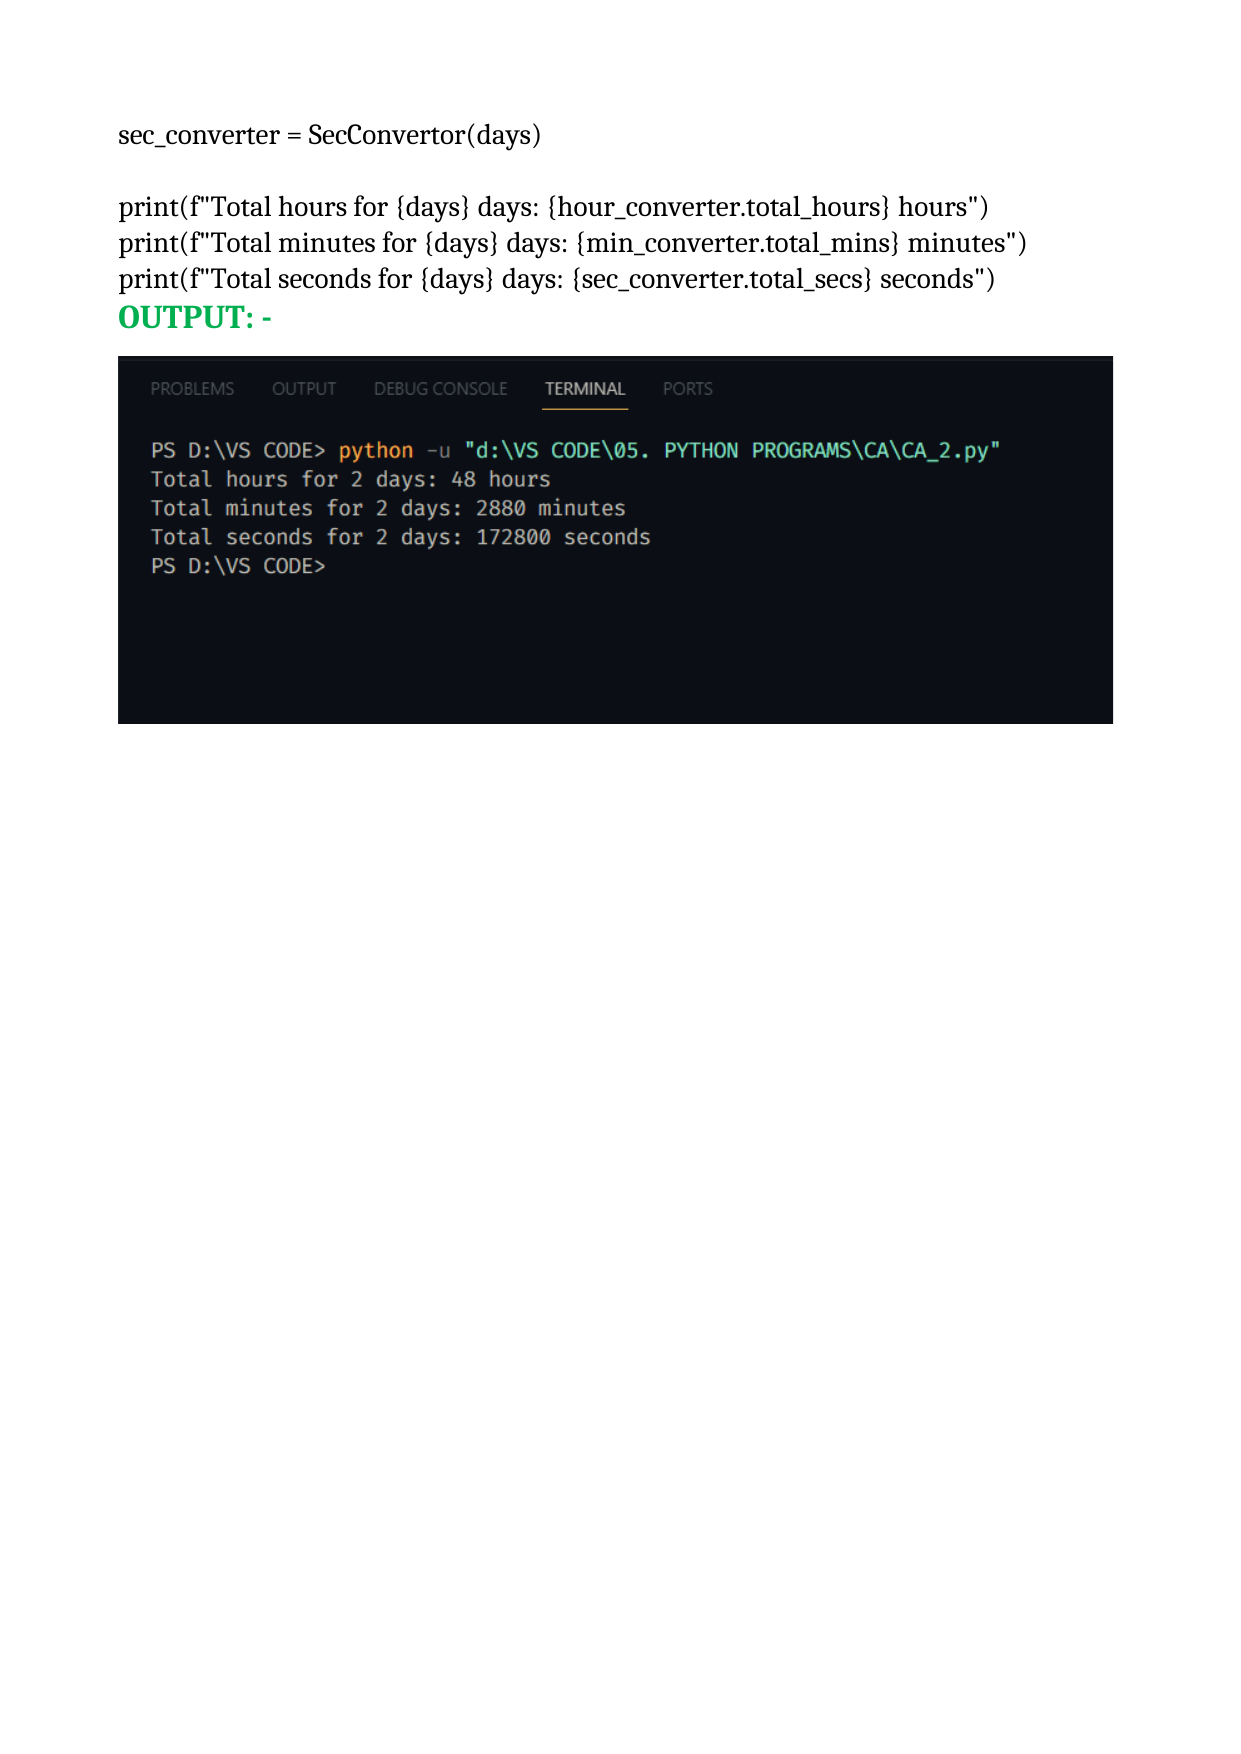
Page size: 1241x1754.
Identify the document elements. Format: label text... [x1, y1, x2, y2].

text sec_converter = SecConvertor(days) [118, 118, 1122, 152]
text print(f"Total hours for {days} days: {hour_converter.total_hours} hours") [118, 190, 1122, 224]
text print(f"Total seconds for {days} days: {sec_converter.total_secs} seconds") [118, 263, 1122, 296]
text print(f"Total minutes for {days} days: {min_converter.total_mins} minutes") [118, 227, 1122, 260]
text OUTPUT: - [118, 299, 1122, 337]
picture [118, 356, 1114, 724]
